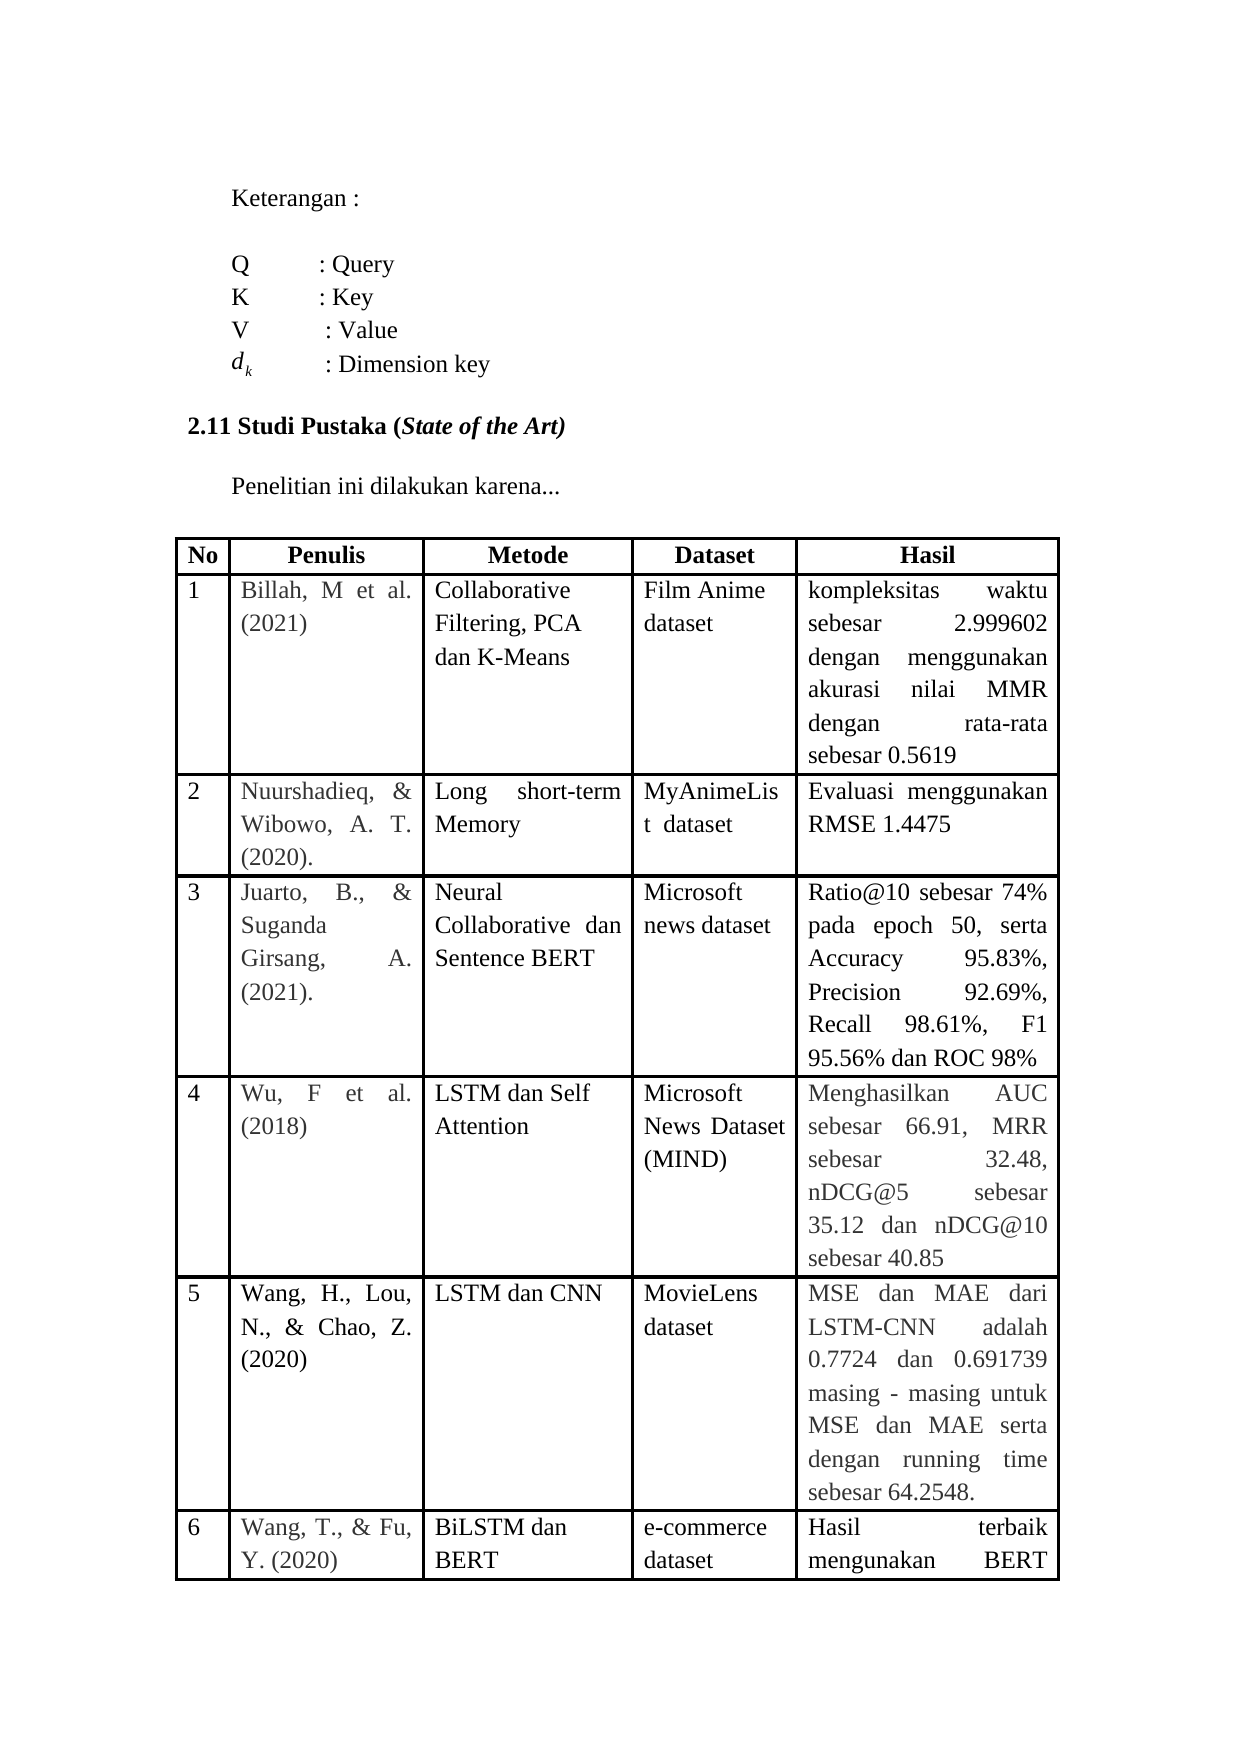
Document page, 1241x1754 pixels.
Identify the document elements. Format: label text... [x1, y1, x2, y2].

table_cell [798, 1512, 1057, 1577]
table_header Penulis [231, 540, 422, 572]
table_cell Nuurshadieq, & Wibowo, A. T. (2020). [231, 776, 422, 874]
text Penelitian ini dilakukan karena... [187, 471, 1053, 500]
table_cell 5 [178, 1279, 228, 1509]
table_cell 2 [178, 776, 228, 874]
subtitle 2.11 Studi Pustaka (State of the Art) [187, 411, 1053, 439]
text K : Key [187, 282, 1053, 311]
table_cell 4 [178, 1078, 228, 1275]
table_cell 1 [178, 576, 228, 773]
table_cell MyAnimeList dataset [634, 776, 795, 874]
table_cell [231, 1512, 422, 1577]
table_cell MovieLens dataset [634, 1279, 795, 1509]
table_cell Long short-term Memory [425, 776, 631, 874]
table_header Dataset [634, 540, 795, 572]
table_cell LSTM dan Self Attention [425, 1078, 631, 1275]
table_cell Juarto, B., & Suganda Girsang, A. (2021). [231, 878, 422, 1075]
table_cell Wu, F et al. (2018) [231, 1078, 422, 1275]
text V : Value : Dimension key [187, 315, 1053, 379]
table_cell BiLSTM dan BERT [425, 1512, 631, 1577]
table_cell 6 [178, 1512, 228, 1577]
table_header Hasil [798, 540, 1057, 572]
table_cell Menghasilkan AUC sebesar 66.91, MRR sebesar 32.48, nDCG@5 sebesar 35.12 dan nDCG@10 sebesar 40.85 [798, 1078, 1057, 1275]
table_cell Evaluasi menggunakan RMSE 1.4475 [798, 776, 1057, 874]
table_cell Microsoft news dataset [634, 878, 795, 1075]
table_cell Collaborative Filtering, PCA dan K-Means [425, 576, 631, 773]
table_cell LSTM dan CNN [425, 1279, 631, 1509]
table_cell 3 [178, 878, 228, 1075]
table_header Metode [425, 540, 631, 572]
text Q : Query [187, 249, 1053, 278]
table_cell Wang, H., Lou, N., & Chao, Z. (2020) [231, 1279, 422, 1509]
table_cell kompleksitas waktu sebesar 2.999602 dengan menggunakan akurasi nilai MMR dengan rata-rata sebesar 0.5619 [798, 576, 1057, 773]
table_cell Neural Collaborative dan Sentence BERT [425, 878, 631, 1075]
table_header No [178, 540, 228, 572]
table_cell MSE dan MAE dari LSTM-CNN adalah 0.7724 dan 0.691739 masing - masing untuk MSE dan MAE serta dengan running time sebesar 64.2548. [798, 1279, 1057, 1509]
table_cell Microsoft News Dataset (MIND) [634, 1078, 795, 1275]
table_cell Ratio@10 sebesar 74% pada epoch 50, serta Accuracy 95.83%, Precision 92.69%, Recall 98.61%, F1 95.56% dan ROC 98% [798, 878, 1057, 1075]
table_cell Billah, M et al. (2021) [231, 576, 422, 773]
table_cell e-commerce dataset [634, 1512, 795, 1577]
text Keterangan : [187, 183, 1053, 212]
table_cell Film Anime dataset [634, 576, 795, 773]
